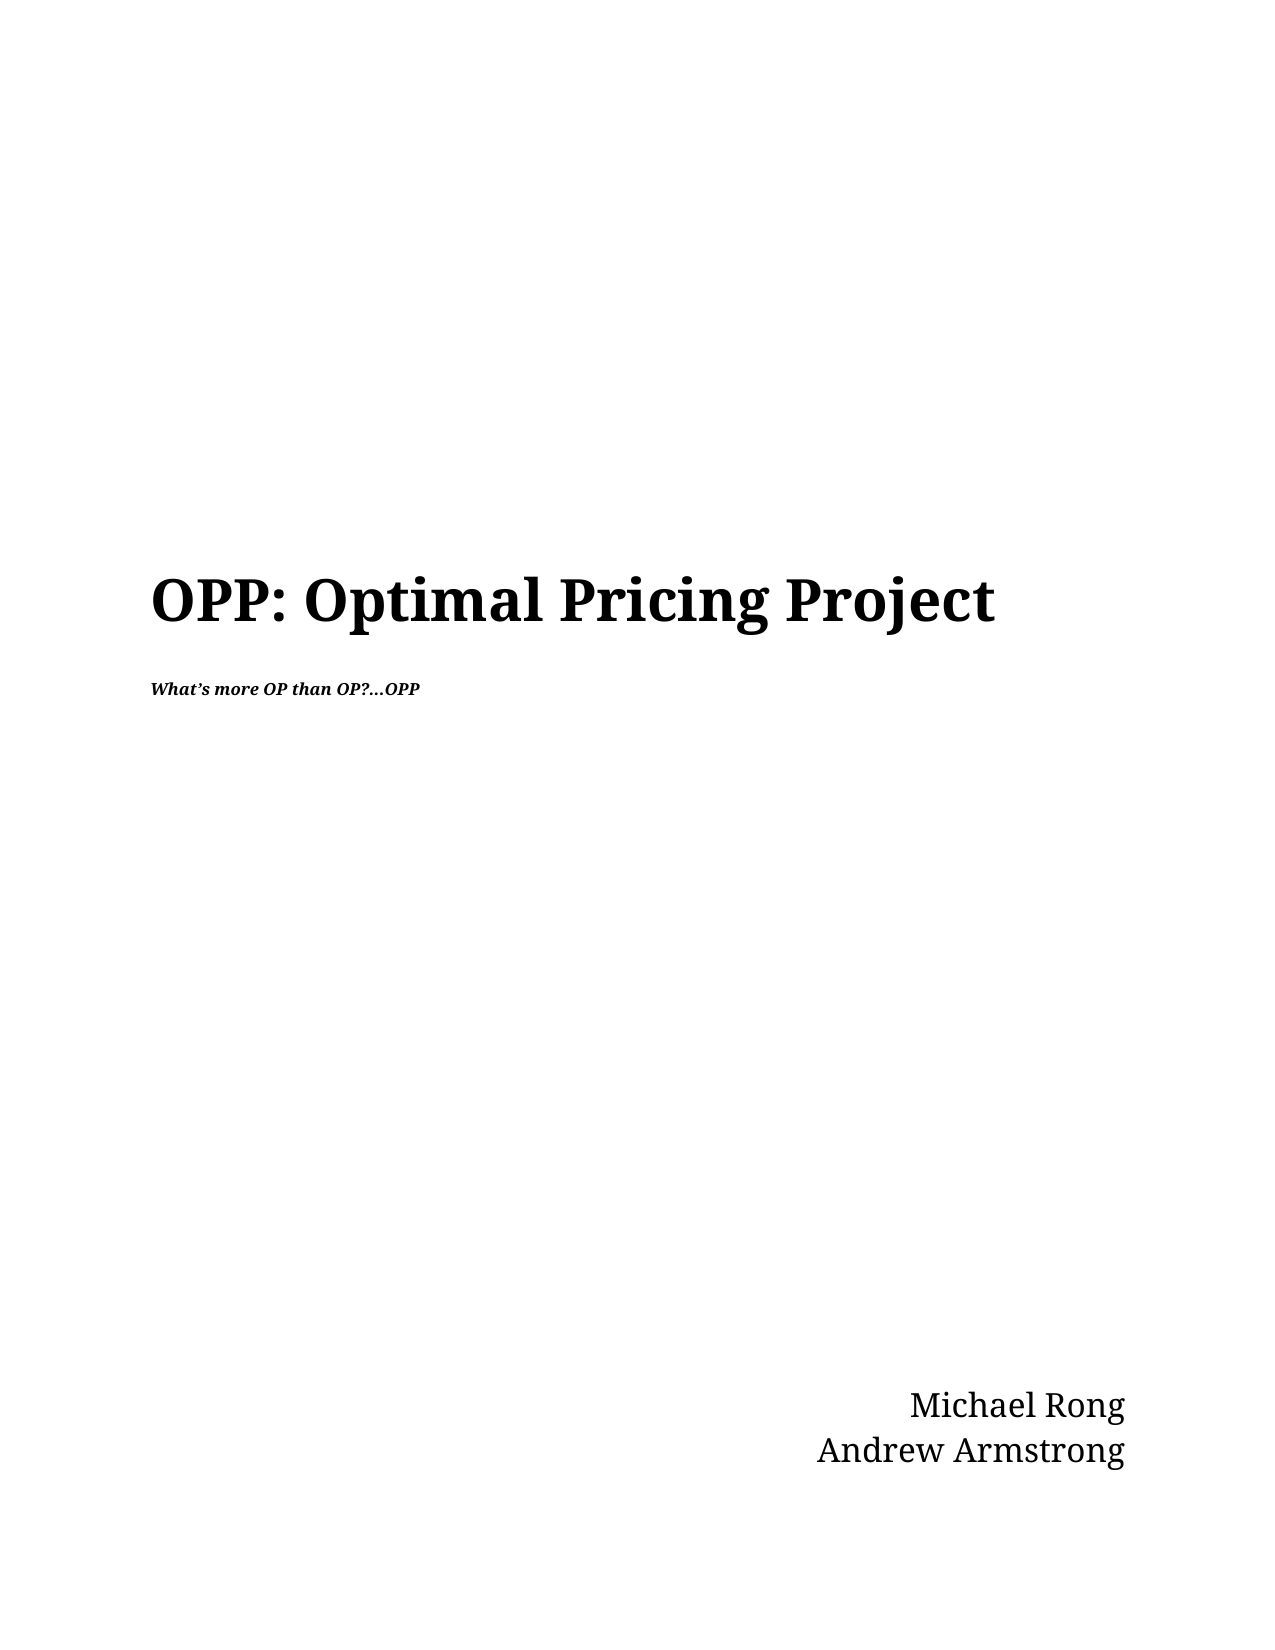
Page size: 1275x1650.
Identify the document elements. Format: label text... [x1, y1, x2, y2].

text Michael Rong [150, 1382, 1125, 1427]
text Andrew Armstrong [150, 1427, 1125, 1473]
text OPP: Optimal Pricing Project [150, 559, 1125, 638]
text What’s more OP than OP?...OPP [150, 678, 1125, 701]
